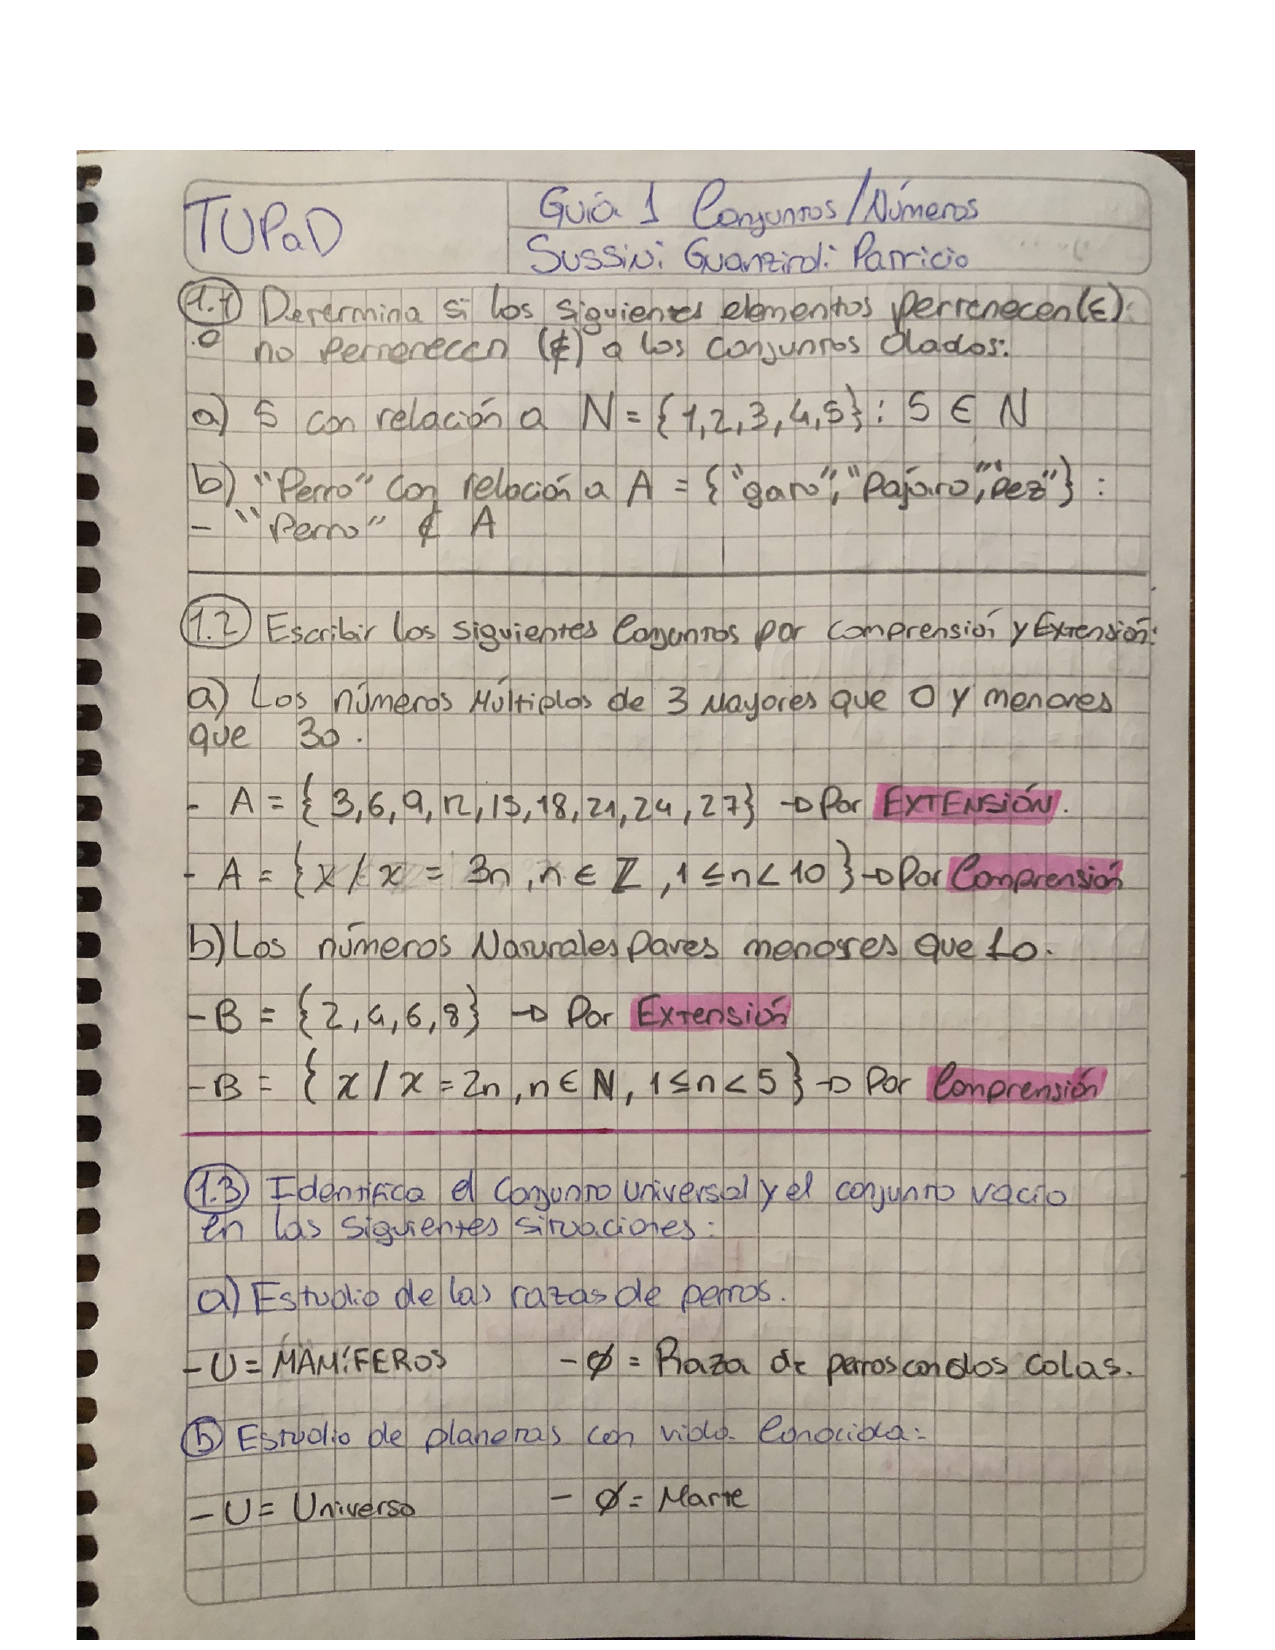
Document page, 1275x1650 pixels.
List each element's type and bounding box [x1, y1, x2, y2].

picture [76, 150, 1196, 1640]
